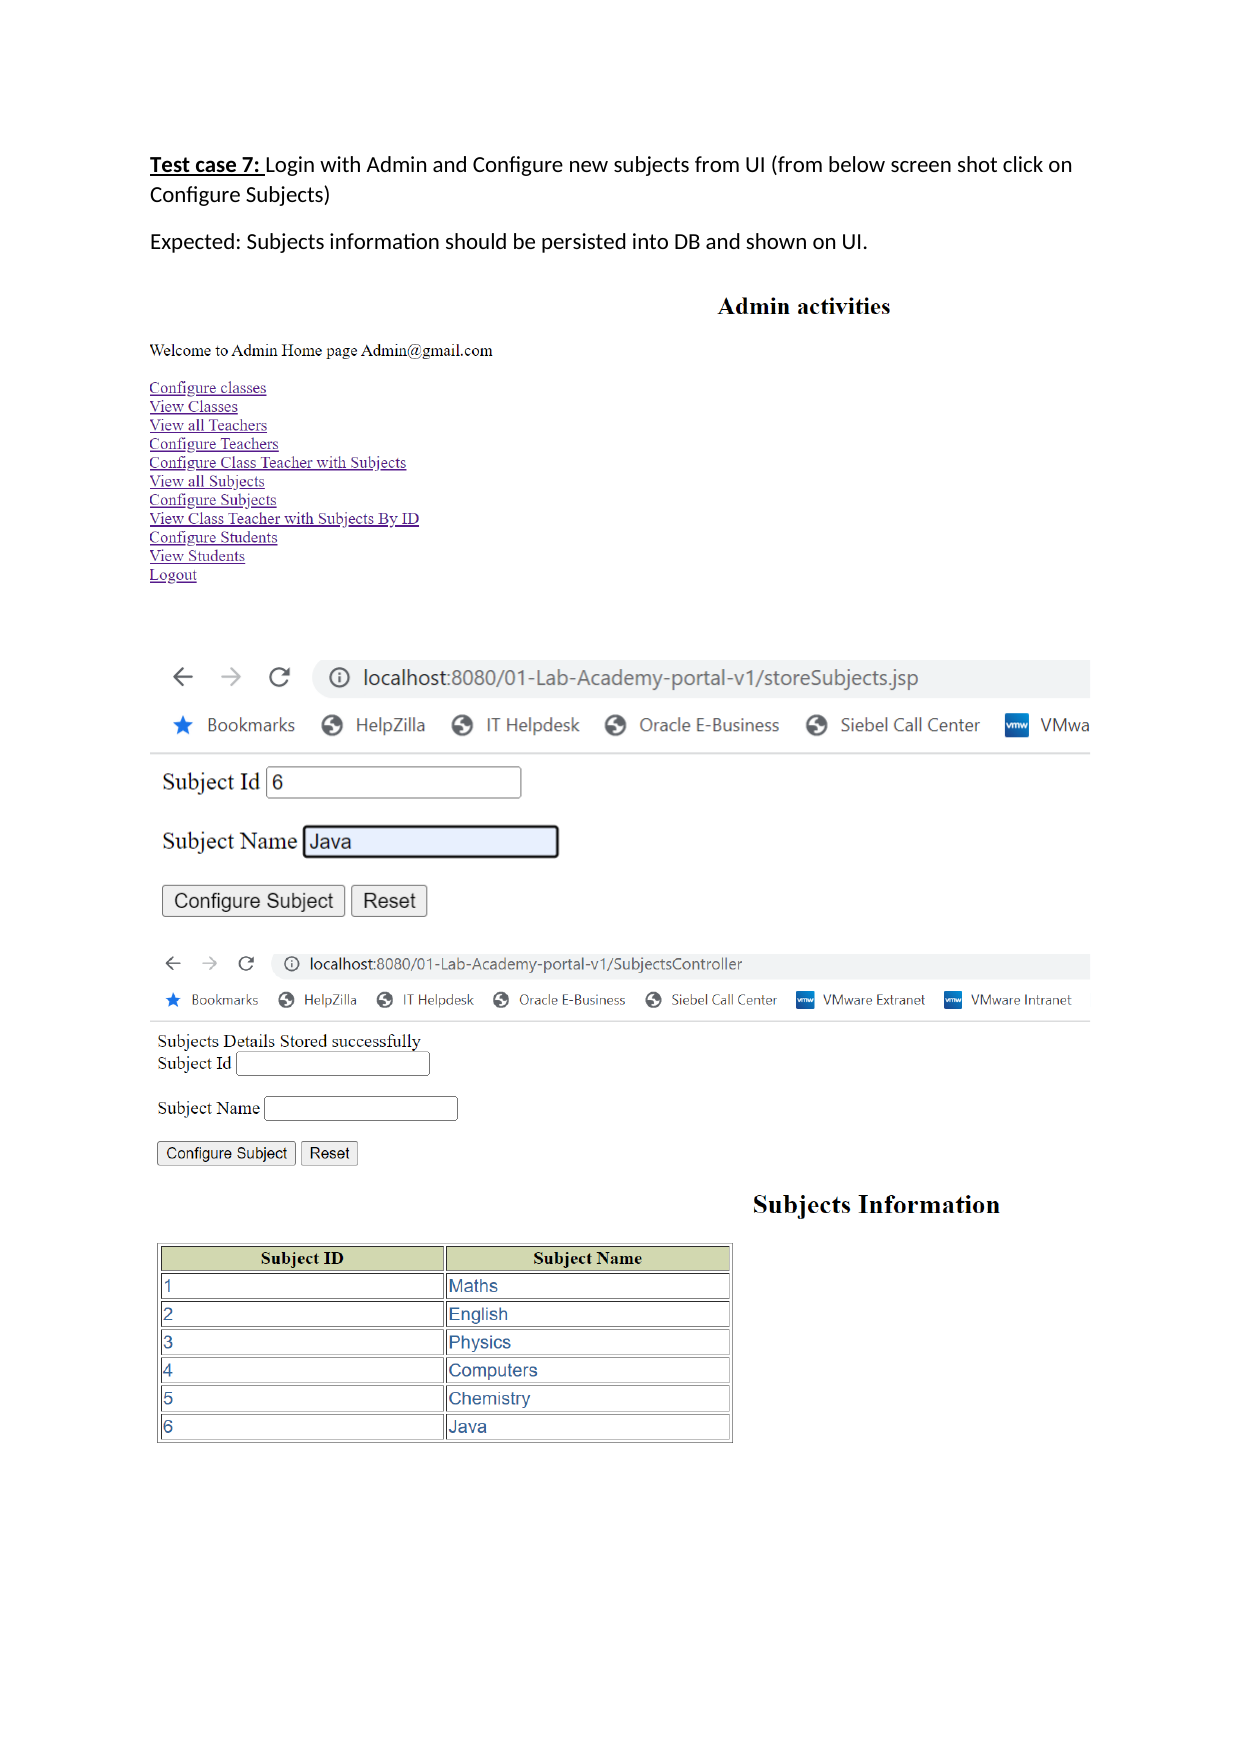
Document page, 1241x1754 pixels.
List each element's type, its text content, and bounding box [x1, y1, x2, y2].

picture [150, 273, 1091, 642]
picture [150, 660, 1091, 936]
text Expected: Subjects information should be persisted into DB and shown on UI. [150, 227, 1090, 255]
text Test case 7: Login with Admin and Configure new subjects from UI (from below screen shot click on Configure Subjects) [150, 150, 1090, 208]
picture [150, 954, 1091, 1493]
